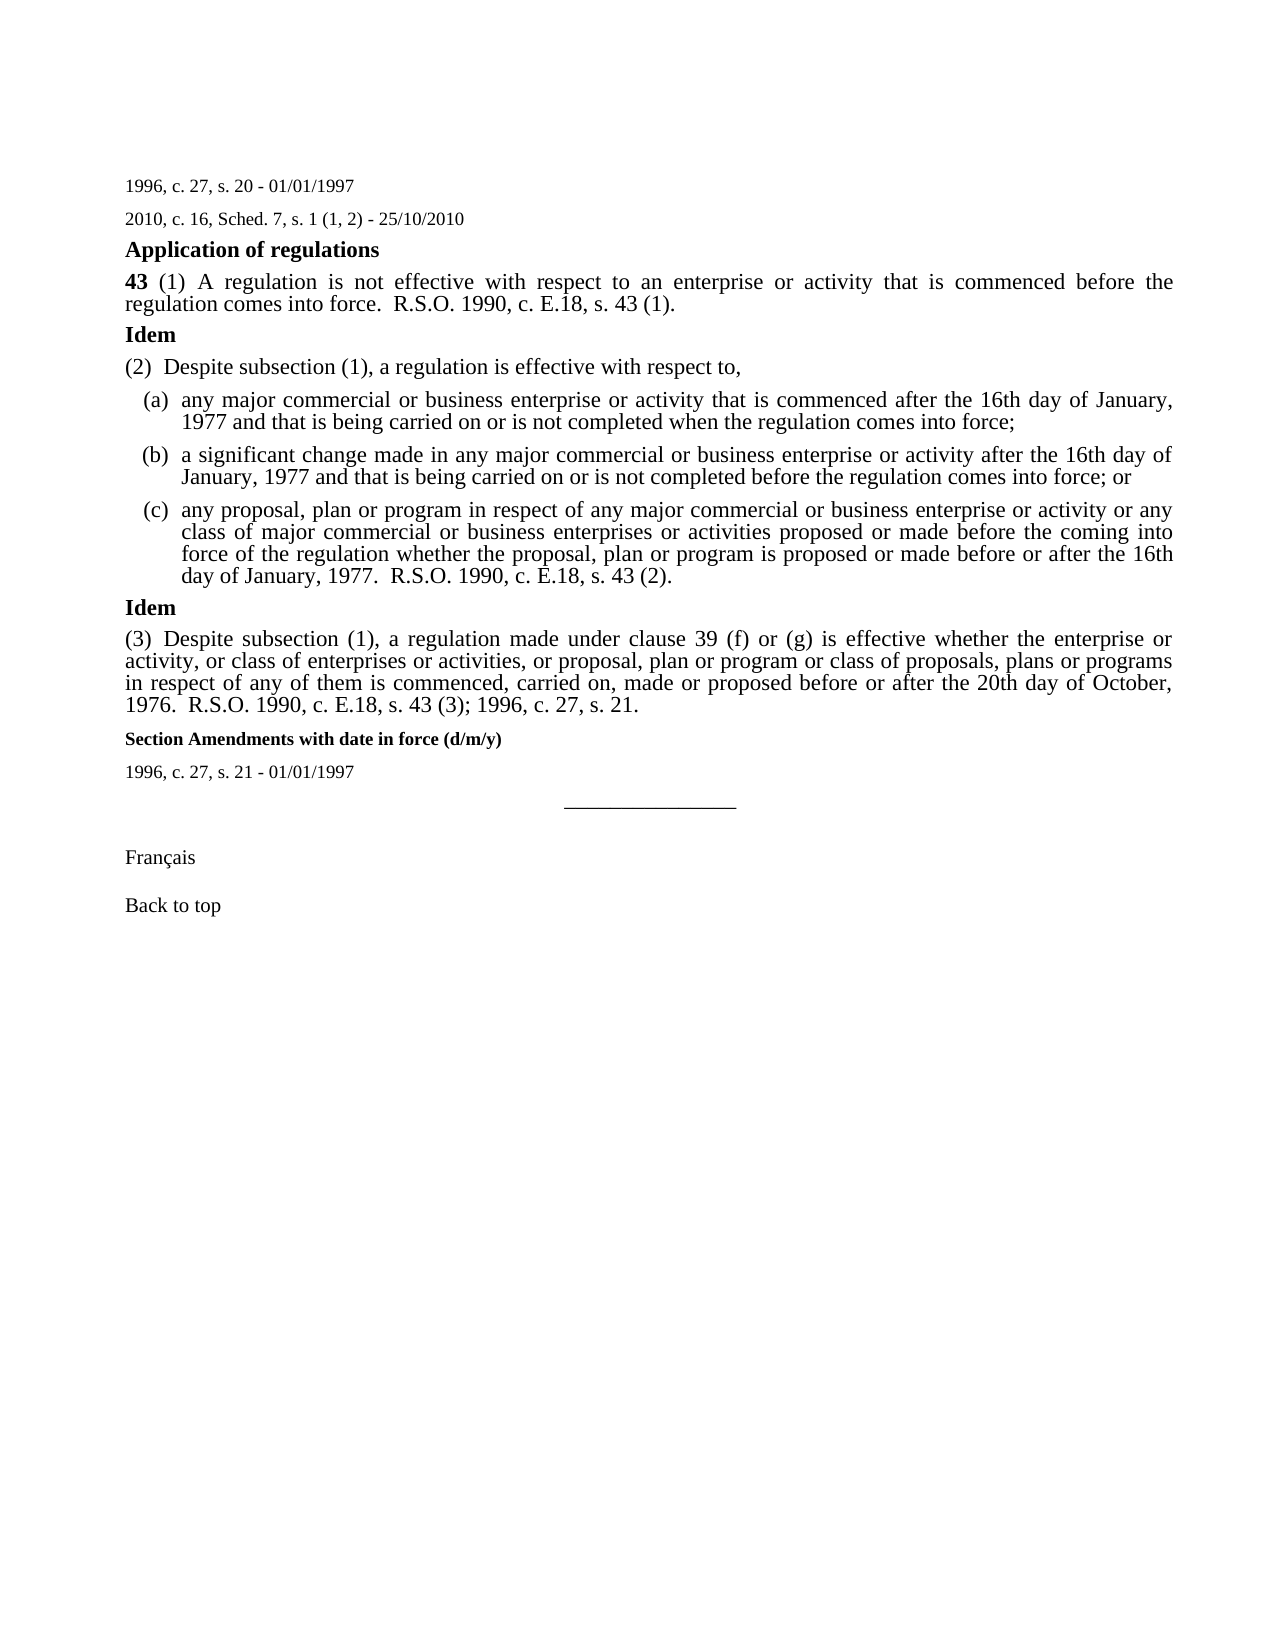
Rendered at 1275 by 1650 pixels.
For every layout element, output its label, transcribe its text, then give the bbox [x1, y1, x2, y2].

text (a) any major commercial or business enterprise or activity that is commenced after the 16th day of January, 1977 and that is being carried on or is not completed when the regulation comes into force; [125, 390, 1175, 434]
text (3) Despite subsection (1), a regulation made under clause 39 (f) or (g) is effective whether the enterprise or activity, or class of enterprises or activities, or proposal, plan or program or class of proposals, plans or programs in respect of any of them is commenced, carried on, made or proposed before or after the 20th day of October, 1976. R.S.O. 1990, c. E.18, s. 43 (3); 1996, c. 27, s. 21. [125, 629, 1175, 716]
text (c) any proposal, plan or program in respect of any major commercial or business enterprise or activity or any class of major commercial or business enterprises or activities proposed or made before the coming into force of the regulation whether the proposal, plan or program is proposed or made before or after the 16th day of January, 1977. R.S.O. 1990, c. E.18, s. 43 (2). [125, 501, 1175, 588]
text _______________ [125, 789, 1175, 811]
text 1996, c. 27, s. 21 - 01/01/1997 [125, 761, 1175, 783]
text 43 (1) A regulation is not effective with respect to an enterprise or activity that is commenced before the regulation comes into force. R.S.O. 1990, c. E.18, s. 43 (1). [125, 272, 1175, 315]
text (b) a significant change made in any major commercial or business enterprise or activity after the 16th day of January, 1977 and that is being carried on or is not completed before the regulation comes into force; or [125, 445, 1175, 489]
text Section Amendments with date in force (d/m/y) [125, 728, 1175, 750]
text Français [125, 845, 1175, 869]
text (2) Despite subsection (1), a regulation is effective with respect to, [125, 357, 1175, 379]
text Idem [125, 328, 1175, 347]
text 2010, c. 16, Sched. 7, s. 1 (1, 2) - 25/10/2010 [125, 208, 1175, 230]
text Application of regulations [125, 243, 1175, 261]
text 1996, c. 27, s. 20 - 01/01/1997 [125, 175, 1175, 197]
text Back to top [125, 893, 1175, 917]
text Idem [125, 600, 1175, 619]
